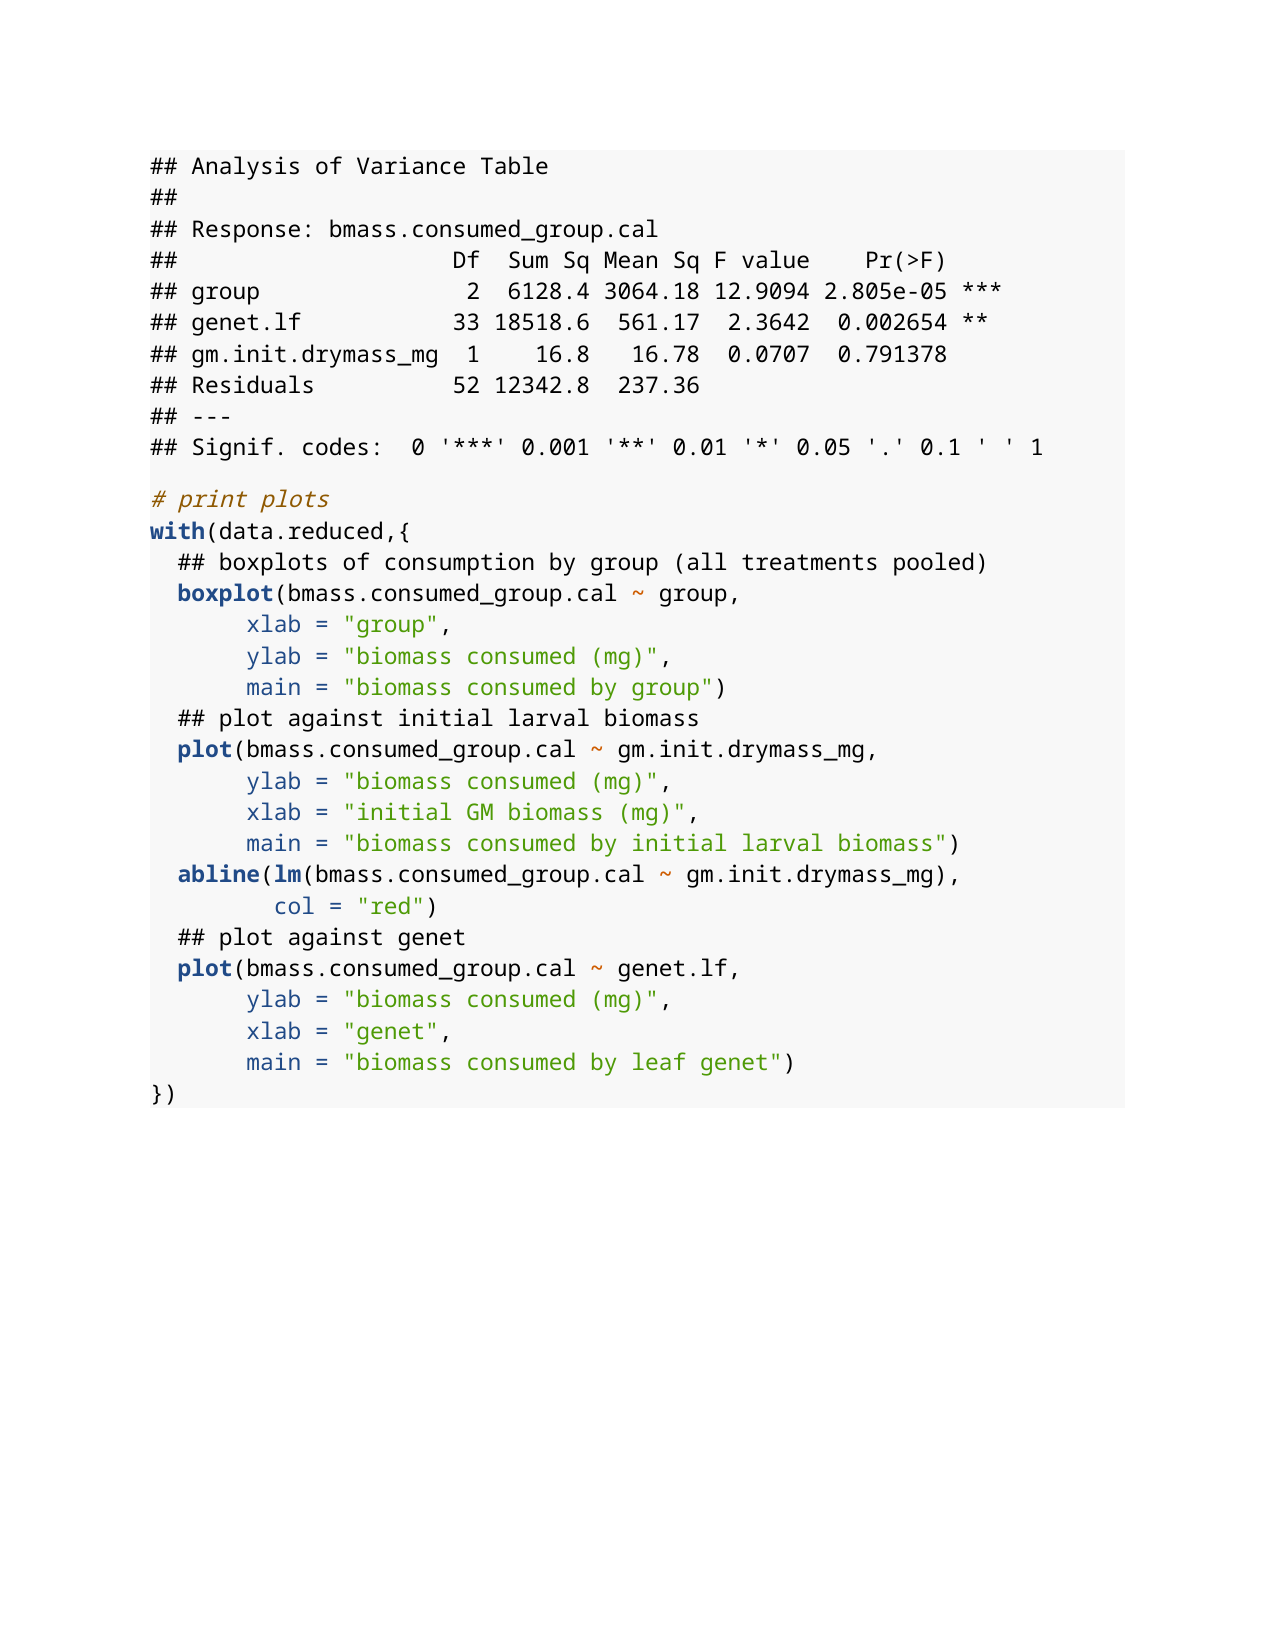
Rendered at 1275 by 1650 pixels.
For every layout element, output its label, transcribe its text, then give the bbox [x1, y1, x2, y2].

text ## Analysis of Variance Table ## ## Response: bmass.consumed_group.cal ## Df Sum Sq Mean Sq F value Pr(>F) ## group 2 6128.4 3064.18 12.9094 2.805e-05 *** ## genet.lf 33 18518.6 561.17 2.3642 0.002654 ** ## gm.init.drymass_mg 1 16.8 16.78 0.0707 0.791378 ## Residuals 52 12342.8 237.36 ## --- ## Signif. codes: 0 '***' 0.001 '**' 0.01 '*' 0.05 '.' 0.1 ' ' 1 [150, 150, 1125, 462]
text # print plots with(data.reduced,{ ## boxplots of consumption by group (all treatments pooled) boxplot(bmass.consumed_group.cal ~ group, xlab = "group", ylab = "biomass consumed (mg)", main = "biomass consumed by group") ## plot against initial larval biomass plot(bmass.consumed_group.cal ~ gm.init.drymass_mg, ylab = "biomass consumed (mg)", xlab = "initial GM biomass (mg)", main = "biomass consumed by initial larval biomass") abline(lm(bmass.consumed_group.cal ~ gm.init.drymass_mg), col = "red") ## plot against genet plot(bmass.consumed_group.cal ~ genet.lf, ylab = "biomass consumed (mg)", xlab = "genet", main = "biomass consumed by leaf genet") }) [150, 483, 1125, 1108]
